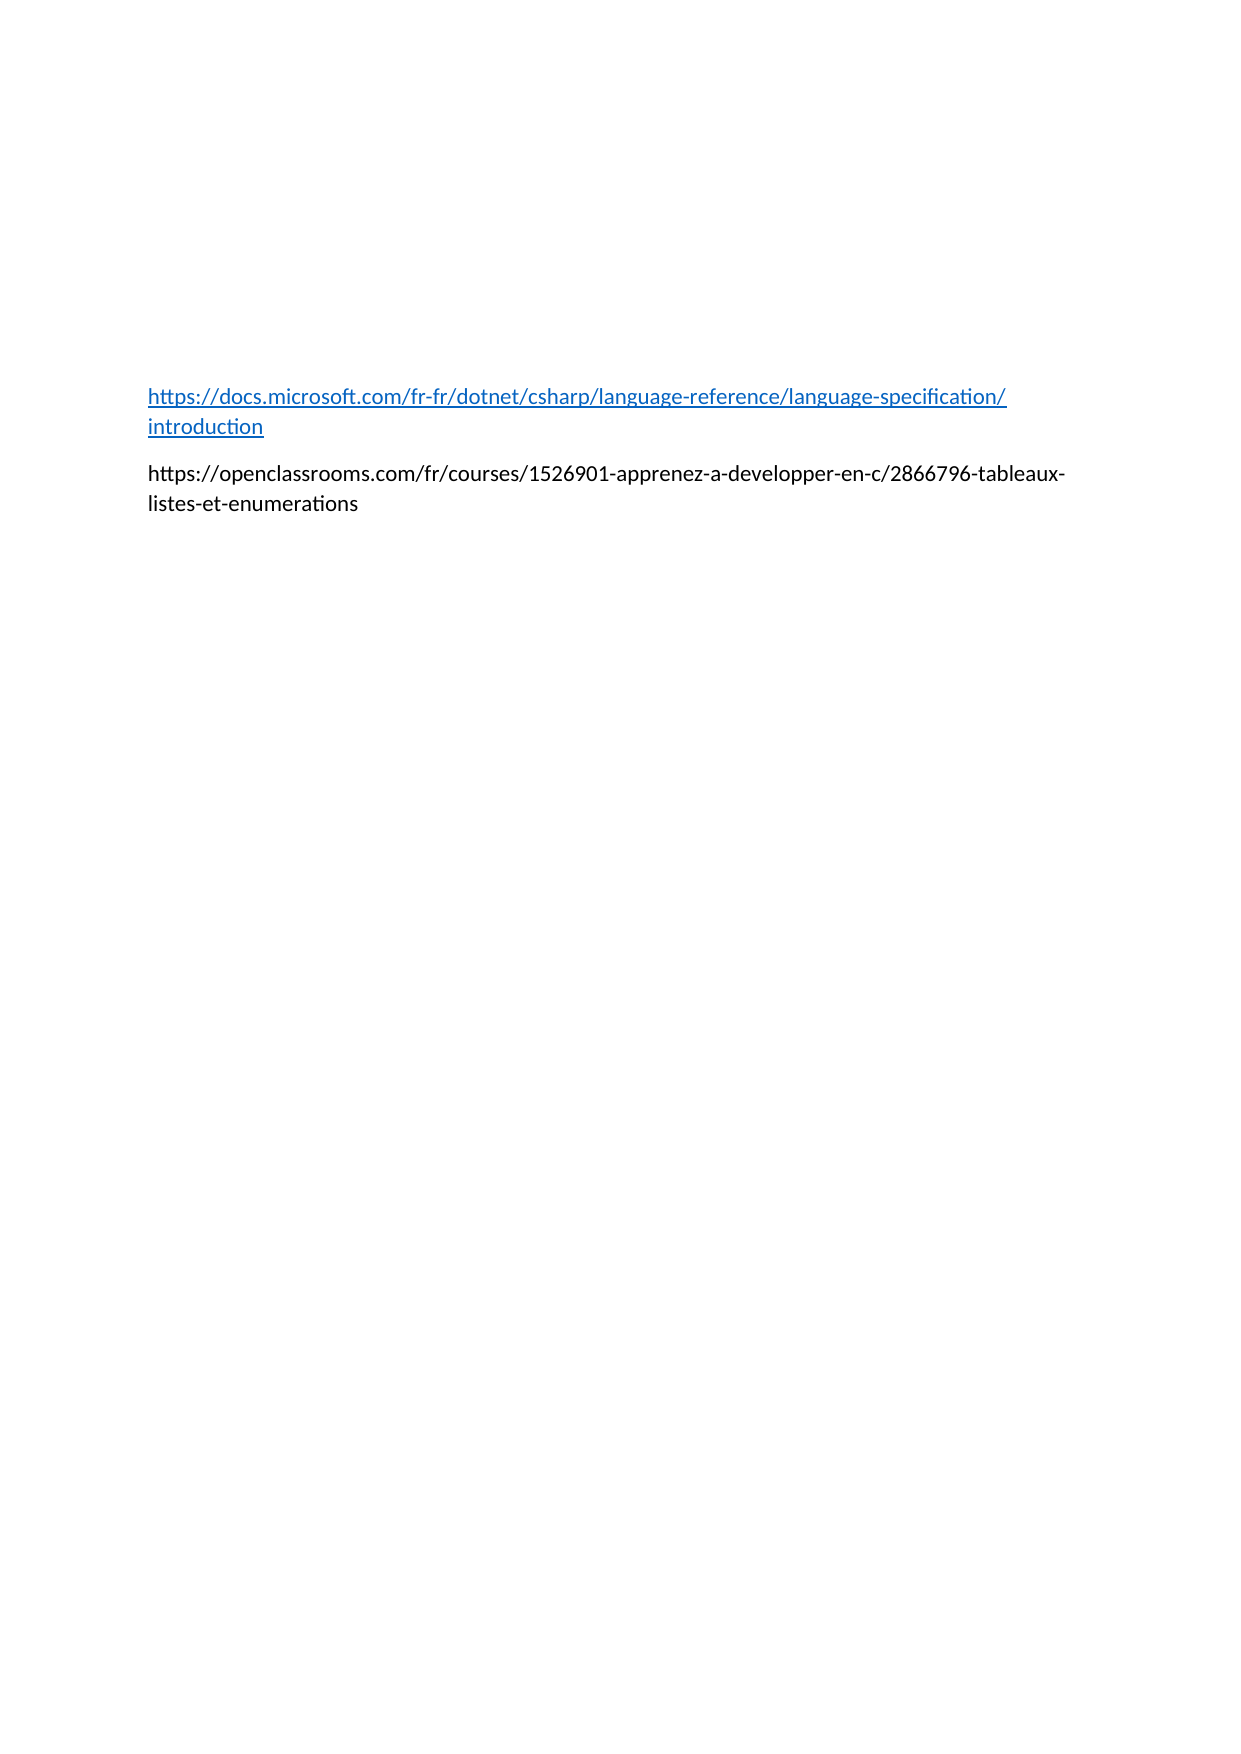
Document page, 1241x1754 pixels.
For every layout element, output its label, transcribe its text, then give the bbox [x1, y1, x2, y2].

text https://docs.microsoft.com/fr-fr/dotnet/csharp/language-reference/language-specification/introduction [148, 382, 1093, 440]
text https://openclassrooms.com/fr/courses/1526901-apprenez-a-developper-en-c/2866796-tableaux-listes-et-enumerations [148, 459, 1093, 517]
